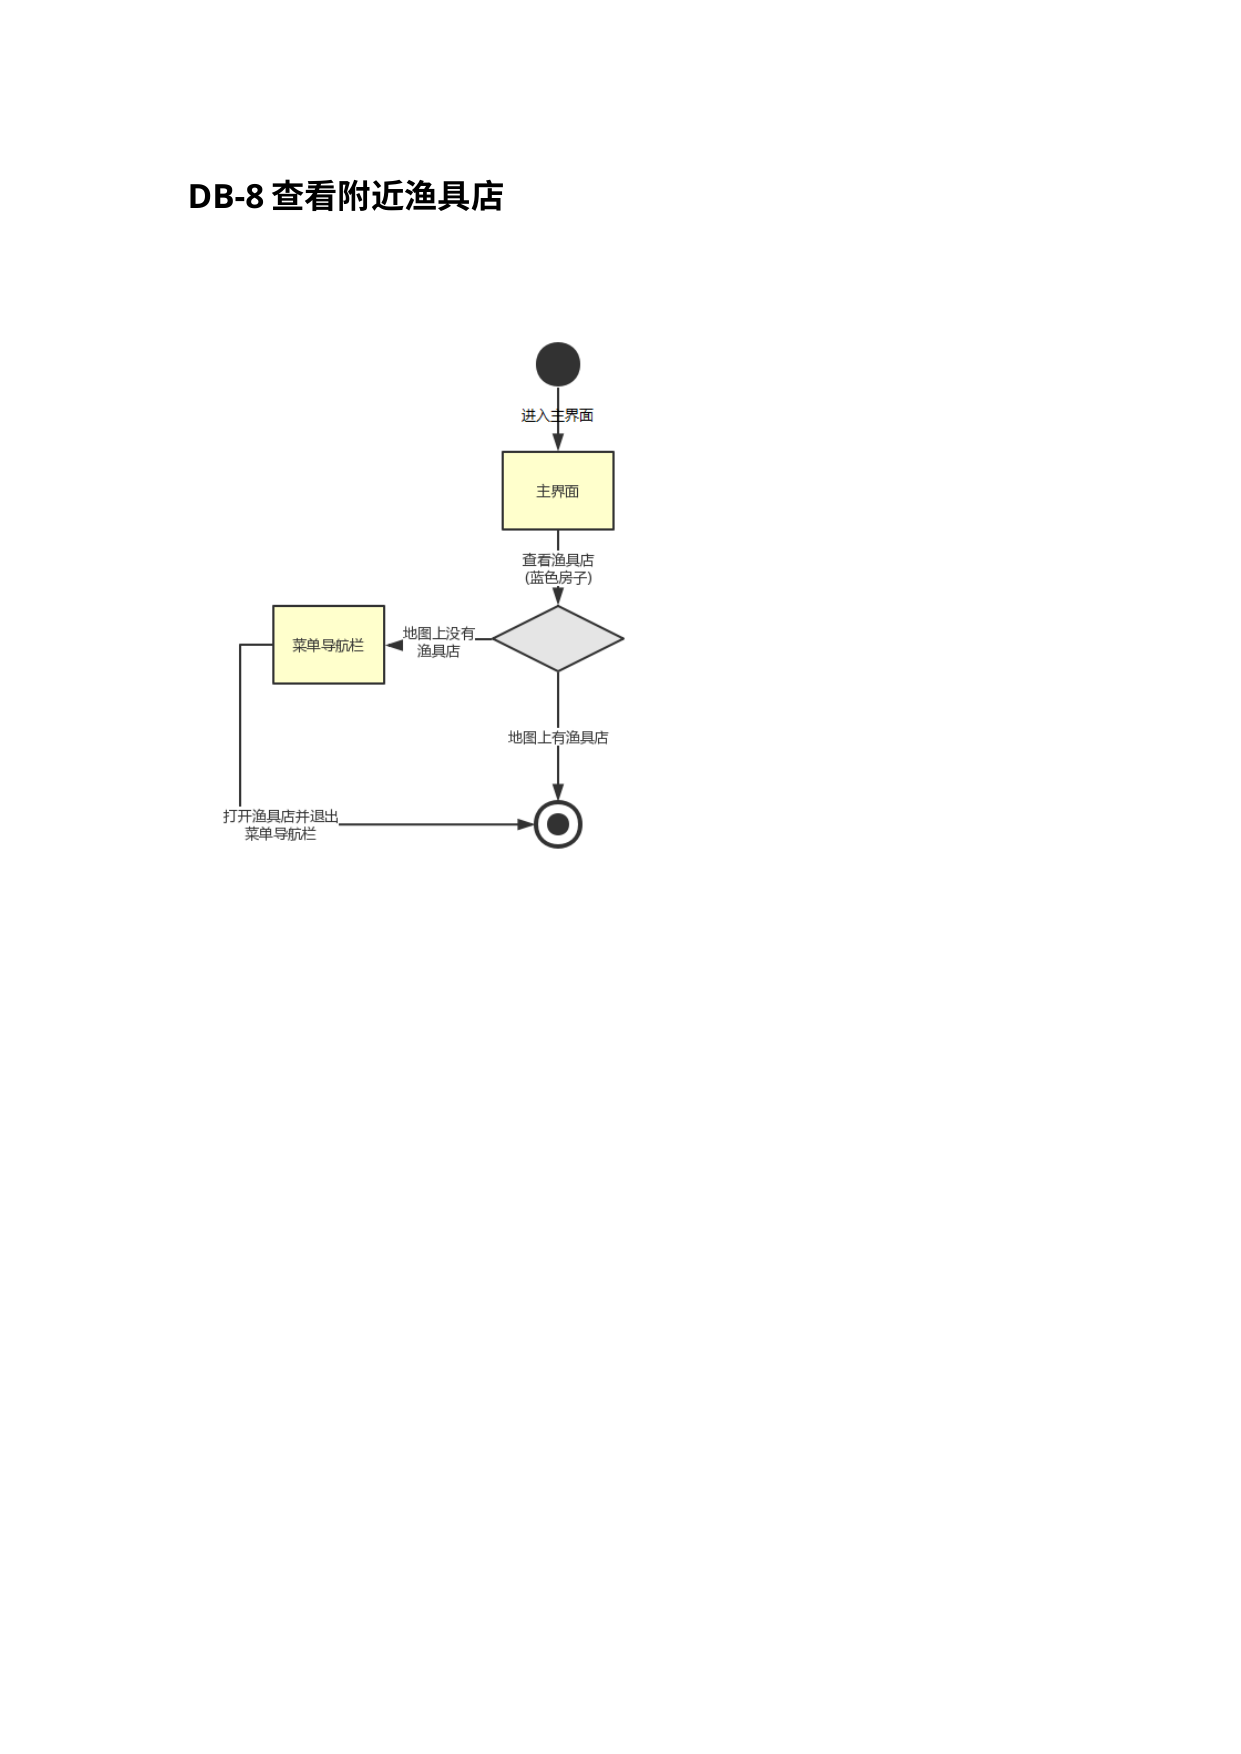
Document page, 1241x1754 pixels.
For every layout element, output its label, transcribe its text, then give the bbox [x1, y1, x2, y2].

subtitle DB-8查看附近渔具店 [187, 162, 1053, 227]
picture [187, 289, 659, 882]
